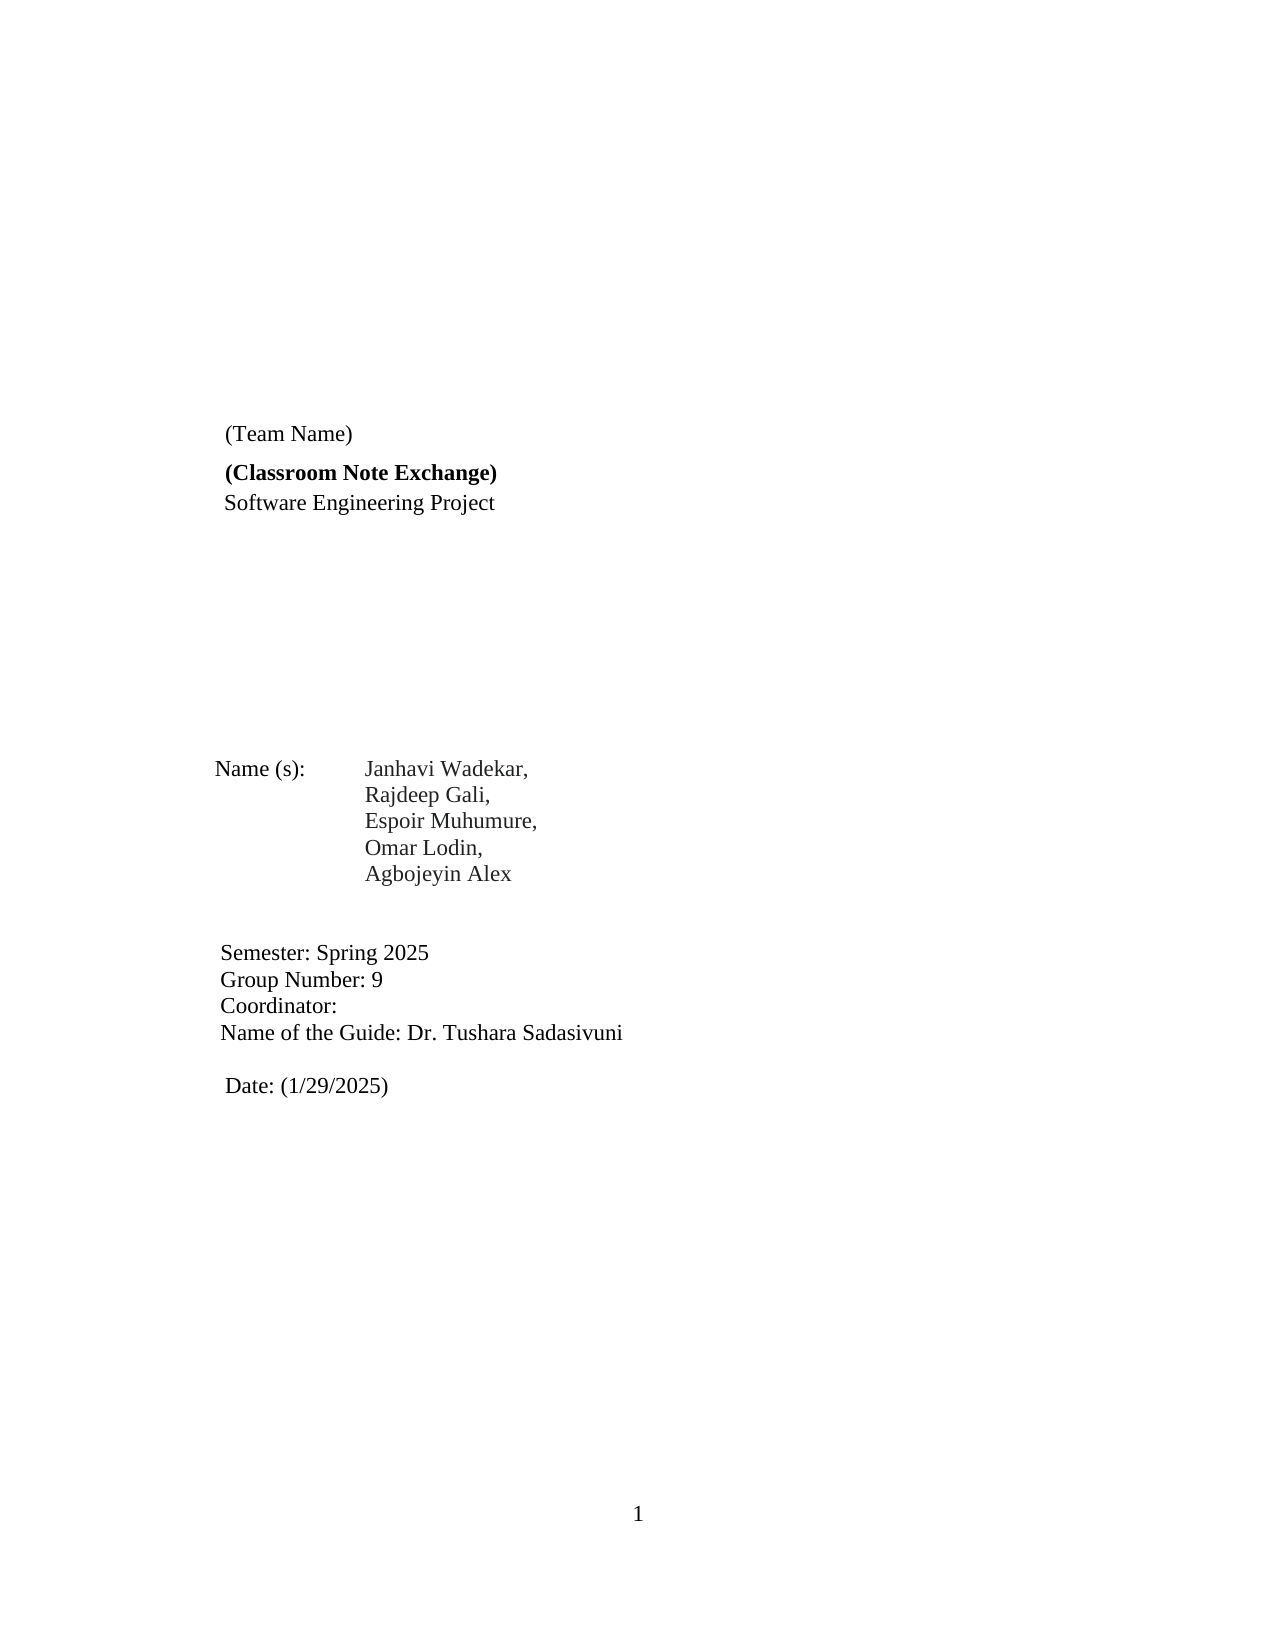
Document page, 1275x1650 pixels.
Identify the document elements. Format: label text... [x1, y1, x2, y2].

text Agbojeyin Alex [364, 860, 1137, 886]
text (Team Name) [150, 420, 1137, 446]
text Omar Lodin, [289, 834, 1137, 860]
text Semester: Spring 2025 [139, 939, 1137, 965]
text Date: (1/29/2025) [225, 1072, 1137, 1098]
text Espoir Muhumure, [289, 807, 1137, 834]
text Group Number: 9 [139, 966, 1137, 992]
text (Classroom Note Exchange) [225, 447, 1137, 489]
text Coordinator: [139, 992, 1137, 1018]
subtitle Software Engineering Project [224, 489, 1137, 515]
text Name (s): Janhavi Wadekar, [139, 754, 1137, 781]
text Rajdeep Gali, [289, 781, 1137, 807]
text Name of the Guide: Dr. Tushara Sadasivuni [139, 1019, 1137, 1045]
